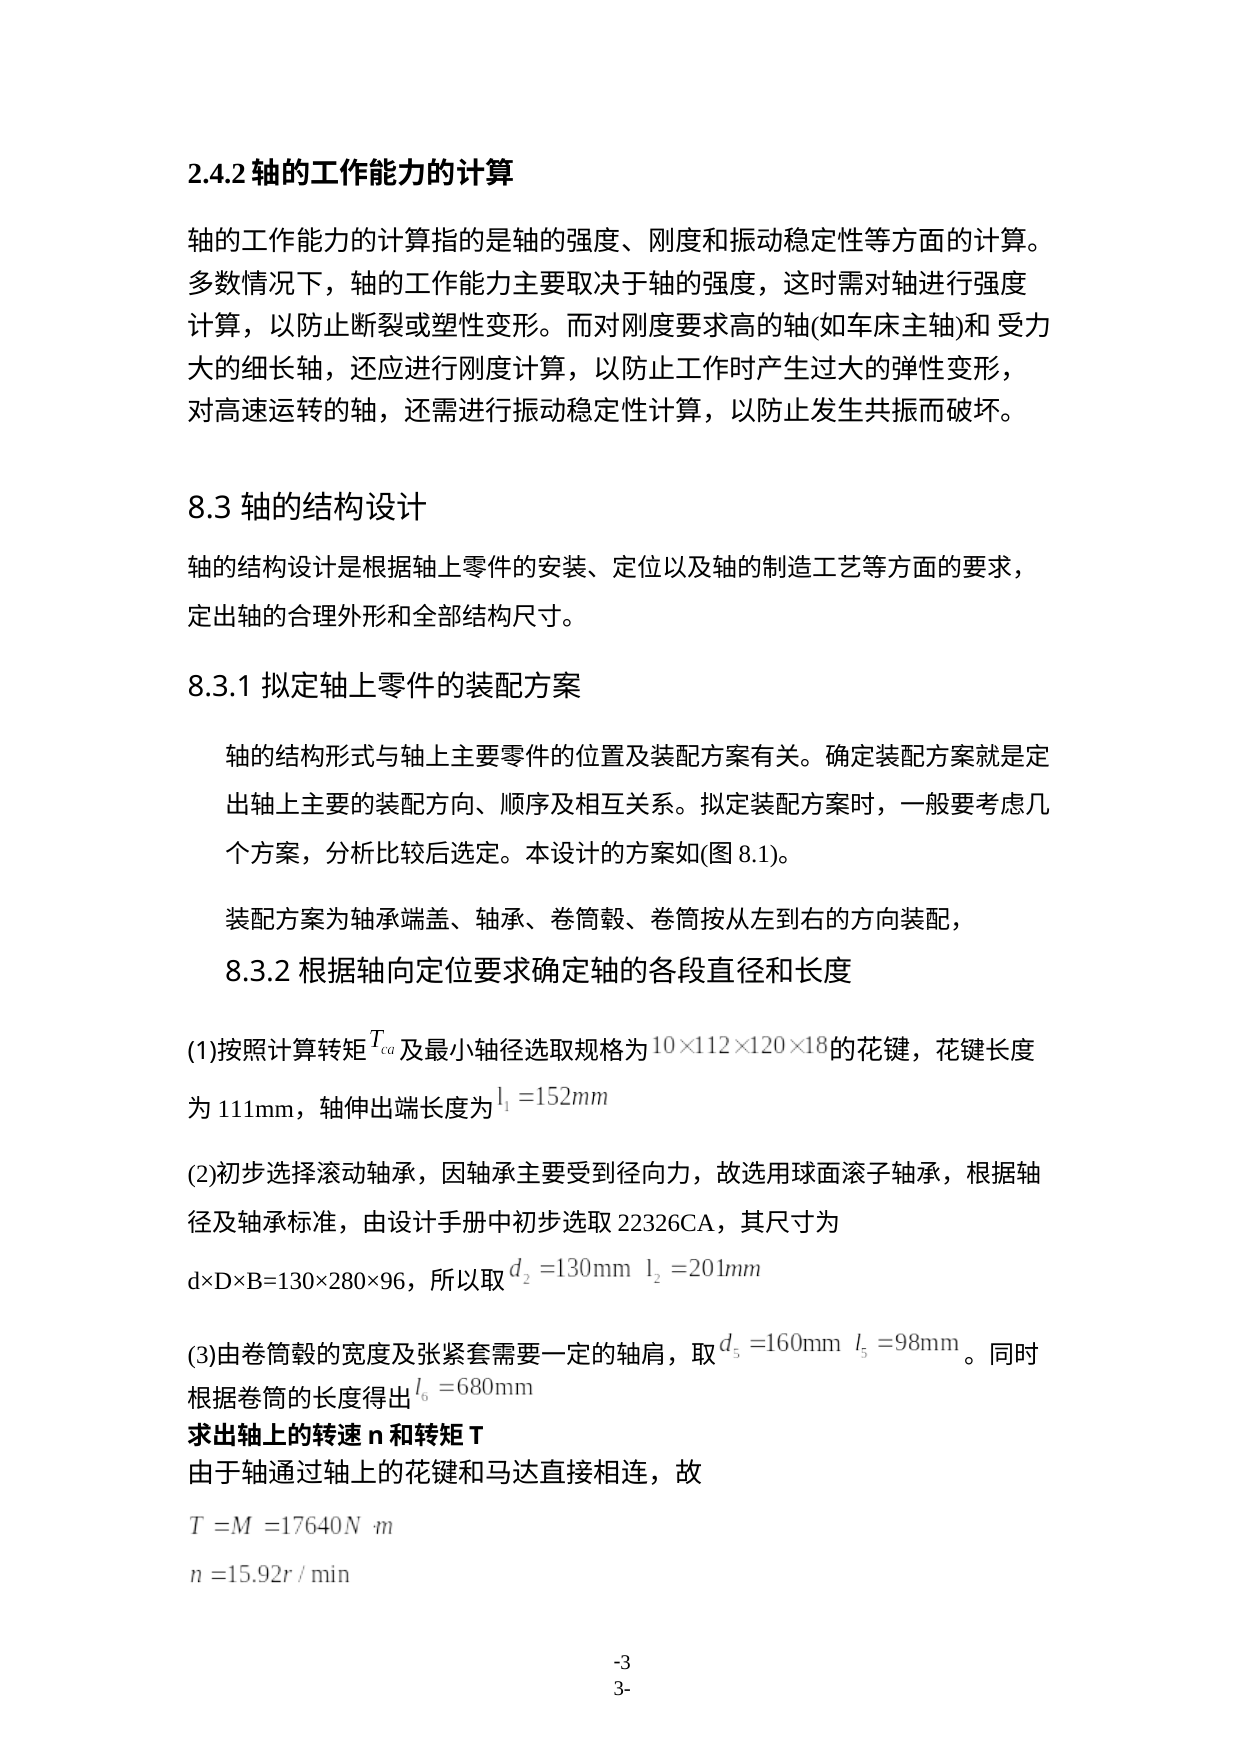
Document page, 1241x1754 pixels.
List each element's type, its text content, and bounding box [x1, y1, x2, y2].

text 8.3.2 根据轴向定位要求确定轴的各段直径和长度 [225, 948, 1053, 990]
text 装配方案为轴承端盖、轴承、卷筒毂、卷筒按从左到右的方向装配， [225, 899, 1053, 935]
text 轴的结构设计是根据轴上零件的安装、定位以及轴的制造工艺等方面的要求，定出轴的合理外形和全部结构尺寸。 [187, 548, 1053, 633]
subtitle 2.4.2轴的工作能力的计算 [187, 150, 1053, 192]
text 8.3 轴的结构设计 [187, 482, 1053, 527]
text 由于轴通过轴上的花键和马达直接相连，故 [187, 1451, 1053, 1491]
text (1)按照计算转矩及最小轴径选取规格为的花键，花键长度为111mm，轴伸出端长度为 [187, 1022, 1053, 1124]
text 轴的工作能力的计算指的是轴的强度、刚度和振动稳定性等方面的计算。多数情况下，轴的工作能力主要取决于轴的强度，这时需对轴进行强度计算，以防止断裂或塑性变形。而对刚度要求高的轴(如车床主轴)和 受力大的细长轴，还应进行刚度计算，以防止工作时产生过大的弹性变形， 对高速运转的轴，还需进行振动稳定性计算，以防止发生共振而破坏。 [187, 219, 1053, 428]
text 8.3.1 拟定轴上零件的装配方案 [187, 662, 1053, 704]
text (2)初步选择滚动轴承，因轴承主要受到径向力，故选用球面滚子轴承，根据轴径及轴承标准，由设计手册中初步选取22326CA，其尺寸为d×D×B=130×280×96，所以取 [187, 1154, 1053, 1296]
text 轴的结构形式与轴上主要零件的位置及装配方案有关。确定装配方案就是定出轴上主要的装配方向、顺序及相互关系。拟定装配方案时，一般要考虑几个方案，分析比较后选定。本设计的方案如(图8.1)。 [225, 736, 1053, 870]
subtitle 求出轴上的转速n和转矩T [187, 1415, 1053, 1451]
text (3)由卷筒毂的宽度及张紧套需要一定的轴肩，取 。同时根据卷筒的长度得出 [187, 1326, 1053, 1415]
